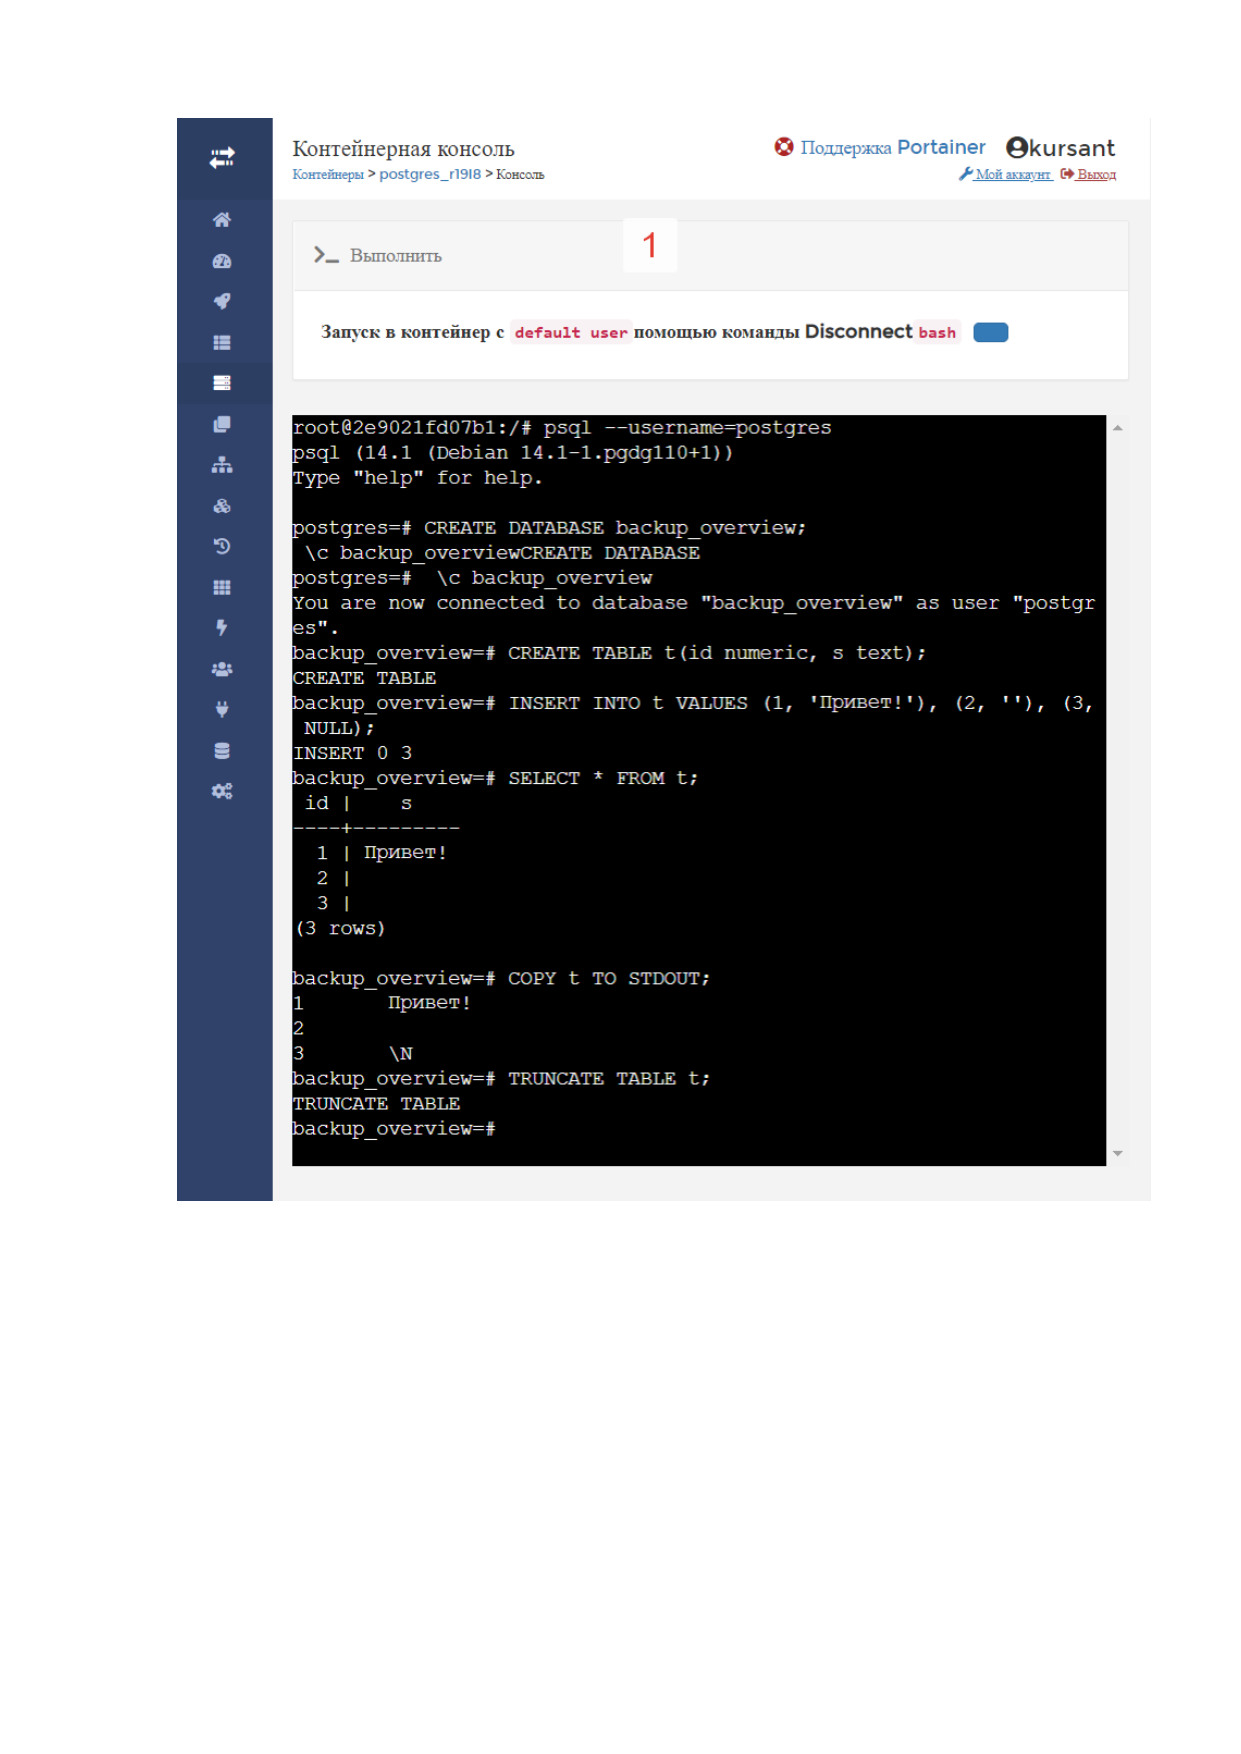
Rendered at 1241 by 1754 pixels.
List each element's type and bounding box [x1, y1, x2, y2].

picture [177, 118, 1151, 1201]
